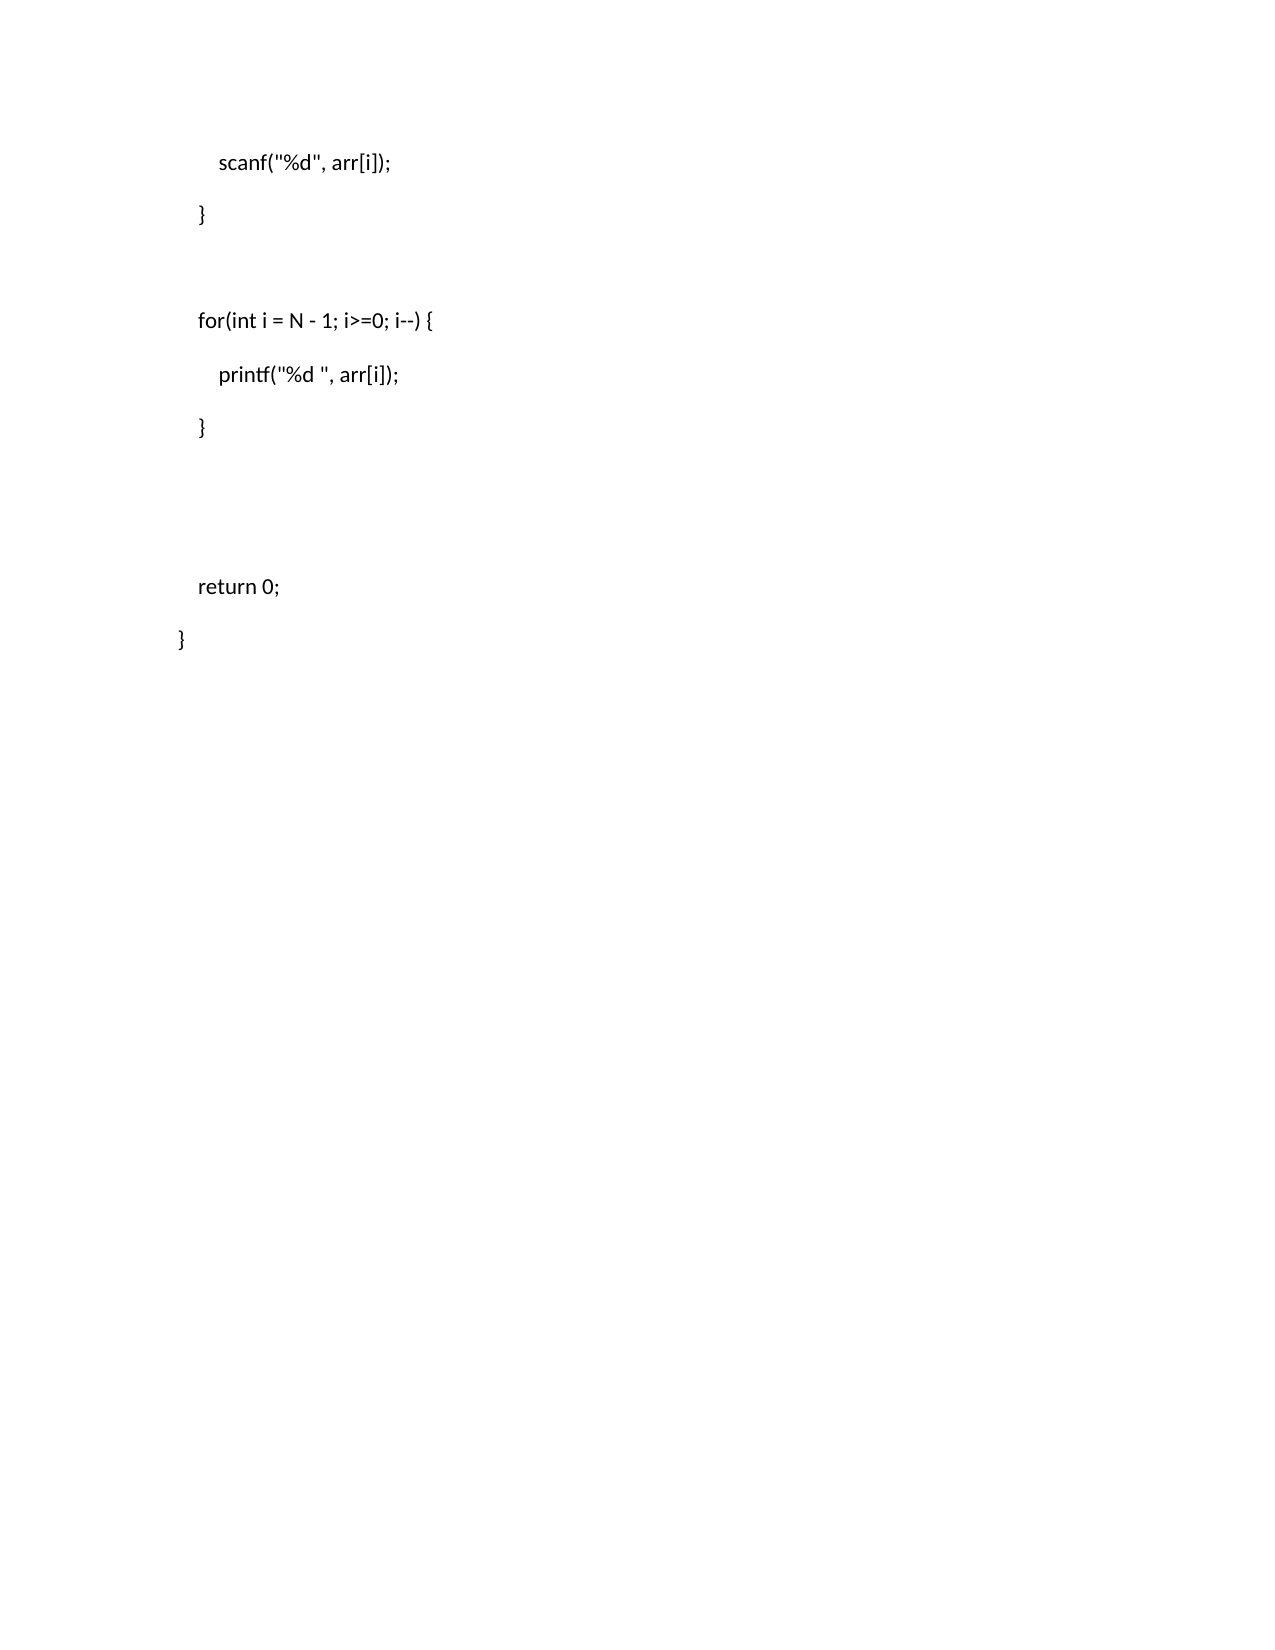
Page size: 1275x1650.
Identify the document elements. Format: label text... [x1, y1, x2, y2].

text } [177, 201, 1098, 229]
text for(int i = N - 1; i>=0; i--) { [177, 307, 1098, 335]
text printf("%d ", arr[i]); [177, 360, 1098, 388]
text } [177, 413, 1098, 441]
text return 0; [177, 572, 1098, 600]
text scanf("%d", arr[i]); [177, 148, 1098, 176]
text } [177, 625, 1098, 653]
